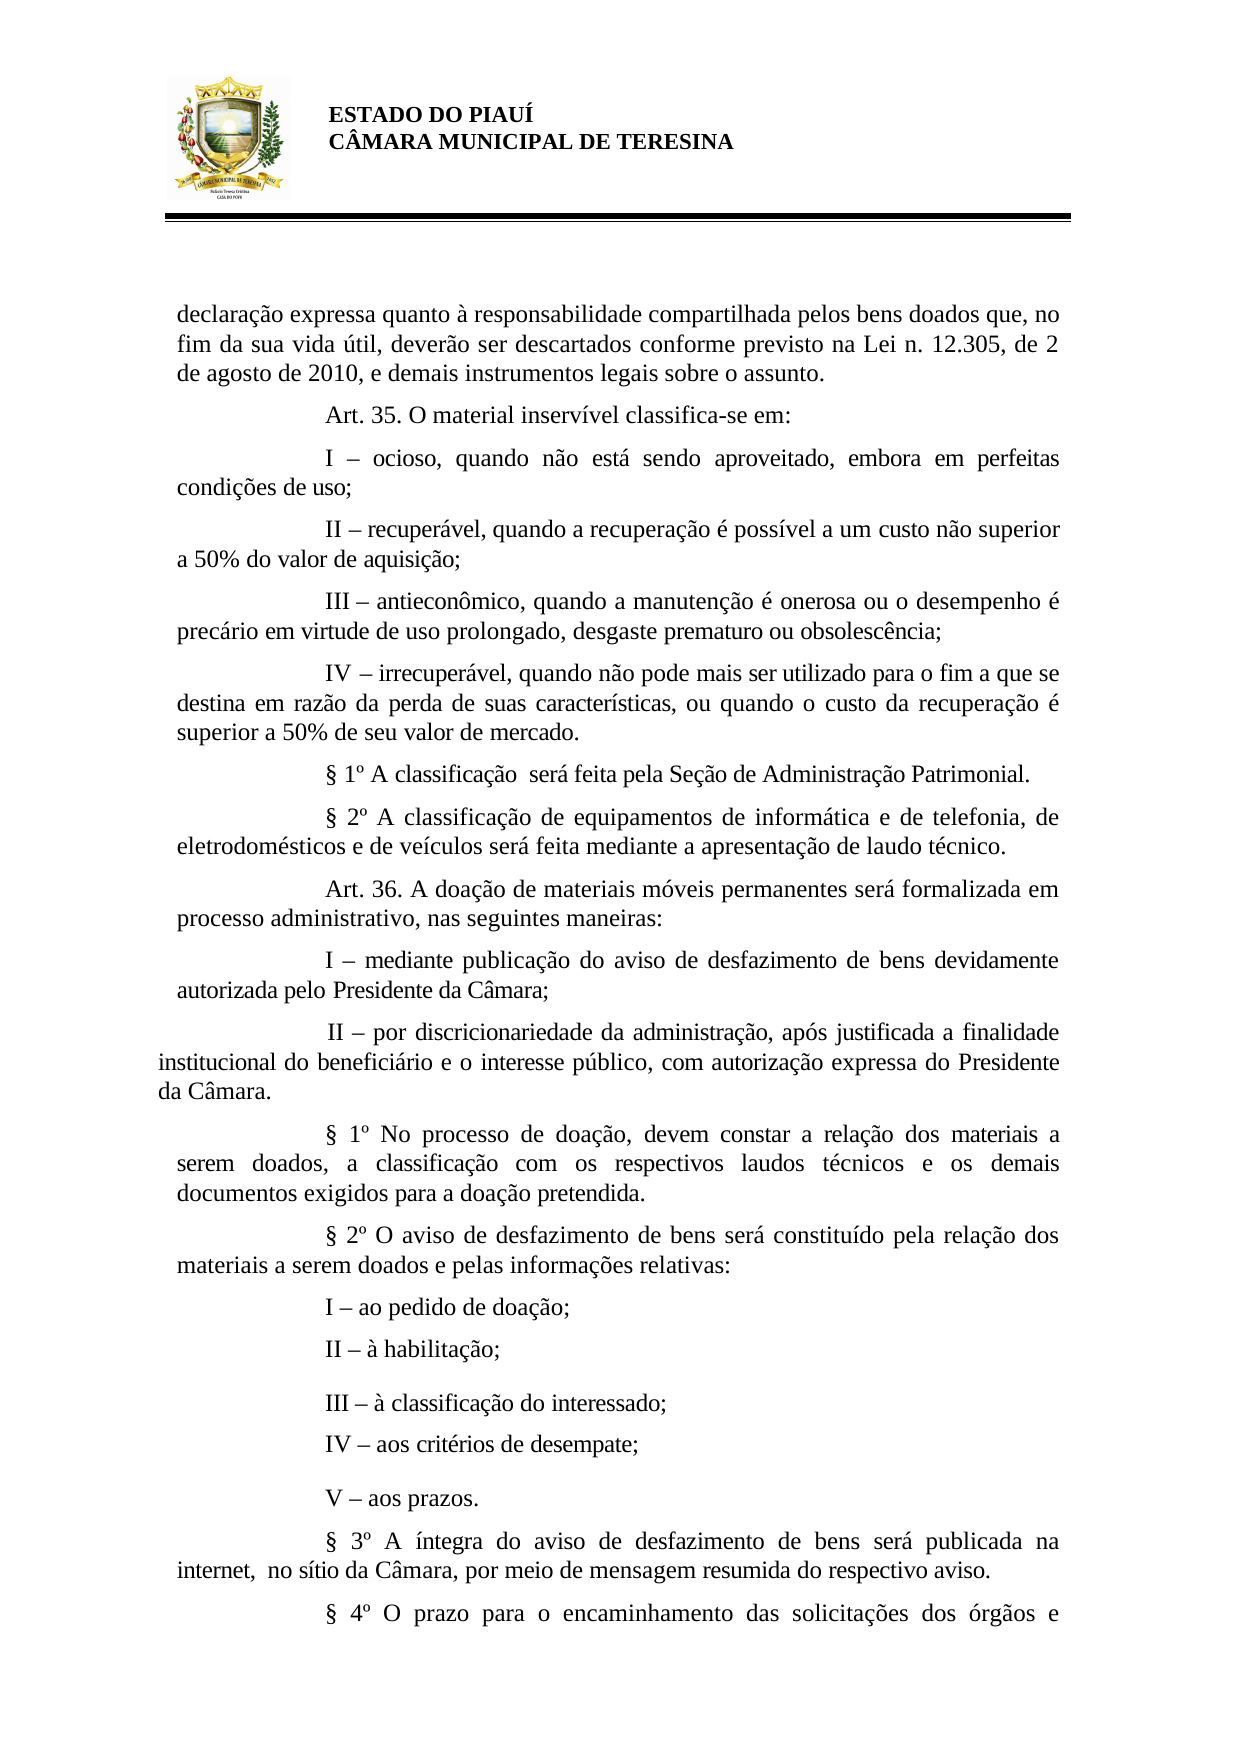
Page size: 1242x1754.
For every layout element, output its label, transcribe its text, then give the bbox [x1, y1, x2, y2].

text I – ao pedido de doação; II – à habilitação; [325, 1292, 585, 1362]
text § 1º A classificação será feita pela Seção de Administração Patrimonial. [177, 759, 1060, 788]
text Art. 35. O material inservível classifica-se em: [325, 400, 1071, 429]
text III – à classificação do interessado; IV – aos critérios de desempate; [325, 1388, 690, 1458]
list – antieconômico, quando a manutenção é onerosa ou o desempenho é precário em virtude de uso prolongado, desgaste prematuro ou obsolescência; [177, 586, 1060, 644]
text Art. 36. A doação de materiais móveis permanentes será formalizada em processo administrativo, nas seguintes maneiras: [177, 874, 1059, 932]
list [177, 299, 1060, 387]
text § 3º A íntegra do aviso de desfazimento de bens será publicada na internet, no sítio da Câmara, por meio de mensagem resumida do respectivo aviso. [177, 1526, 1060, 1584]
text II – por discricionariedade da administração, após justificada a finalidade institucional do beneficiário e o interesse público, com autorização expressa do Presidente da Câmara. [158, 1017, 1059, 1105]
list – ocioso, quando não está sendo aproveitado, embora em perfeitas condições de uso; [177, 443, 1060, 501]
list – recuperável, quando a recuperação é possível a um custo não superior a 50% do valor de aquisição; [177, 514, 1060, 573]
text I – mediante publicação do aviso de desfazimento de bens devidamente autorizada pelo Presidente da Câmara; [177, 946, 1059, 1004]
text § 1º No processo de doação, devem constar a relação dos materiais a serem doados, a classificação com os respectivos laudos técnicos e os demais documentos exigidos para a doação pretendida. [177, 1119, 1060, 1207]
text § 2º O aviso de desfazimento de bens será constituído pela relação dos materiais a serem doados e pelas informações relativas: [177, 1220, 1060, 1278]
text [177, 1598, 1060, 1627]
text V – aos prazos. [325, 1484, 1071, 1512]
text § 2º A classificação de equipamentos de informática e de telefonia, de eletrodomésticos e de veículos será feita mediante a apresentação de laudo técnico. [177, 802, 1060, 860]
list – irrecuperável, quando não pode mais ser utilizado para o fim a que se destina em razão da perda de suas características, ou quando o custo da recuperação é superior a 50% de seu valor de mercado. [177, 658, 1060, 746]
